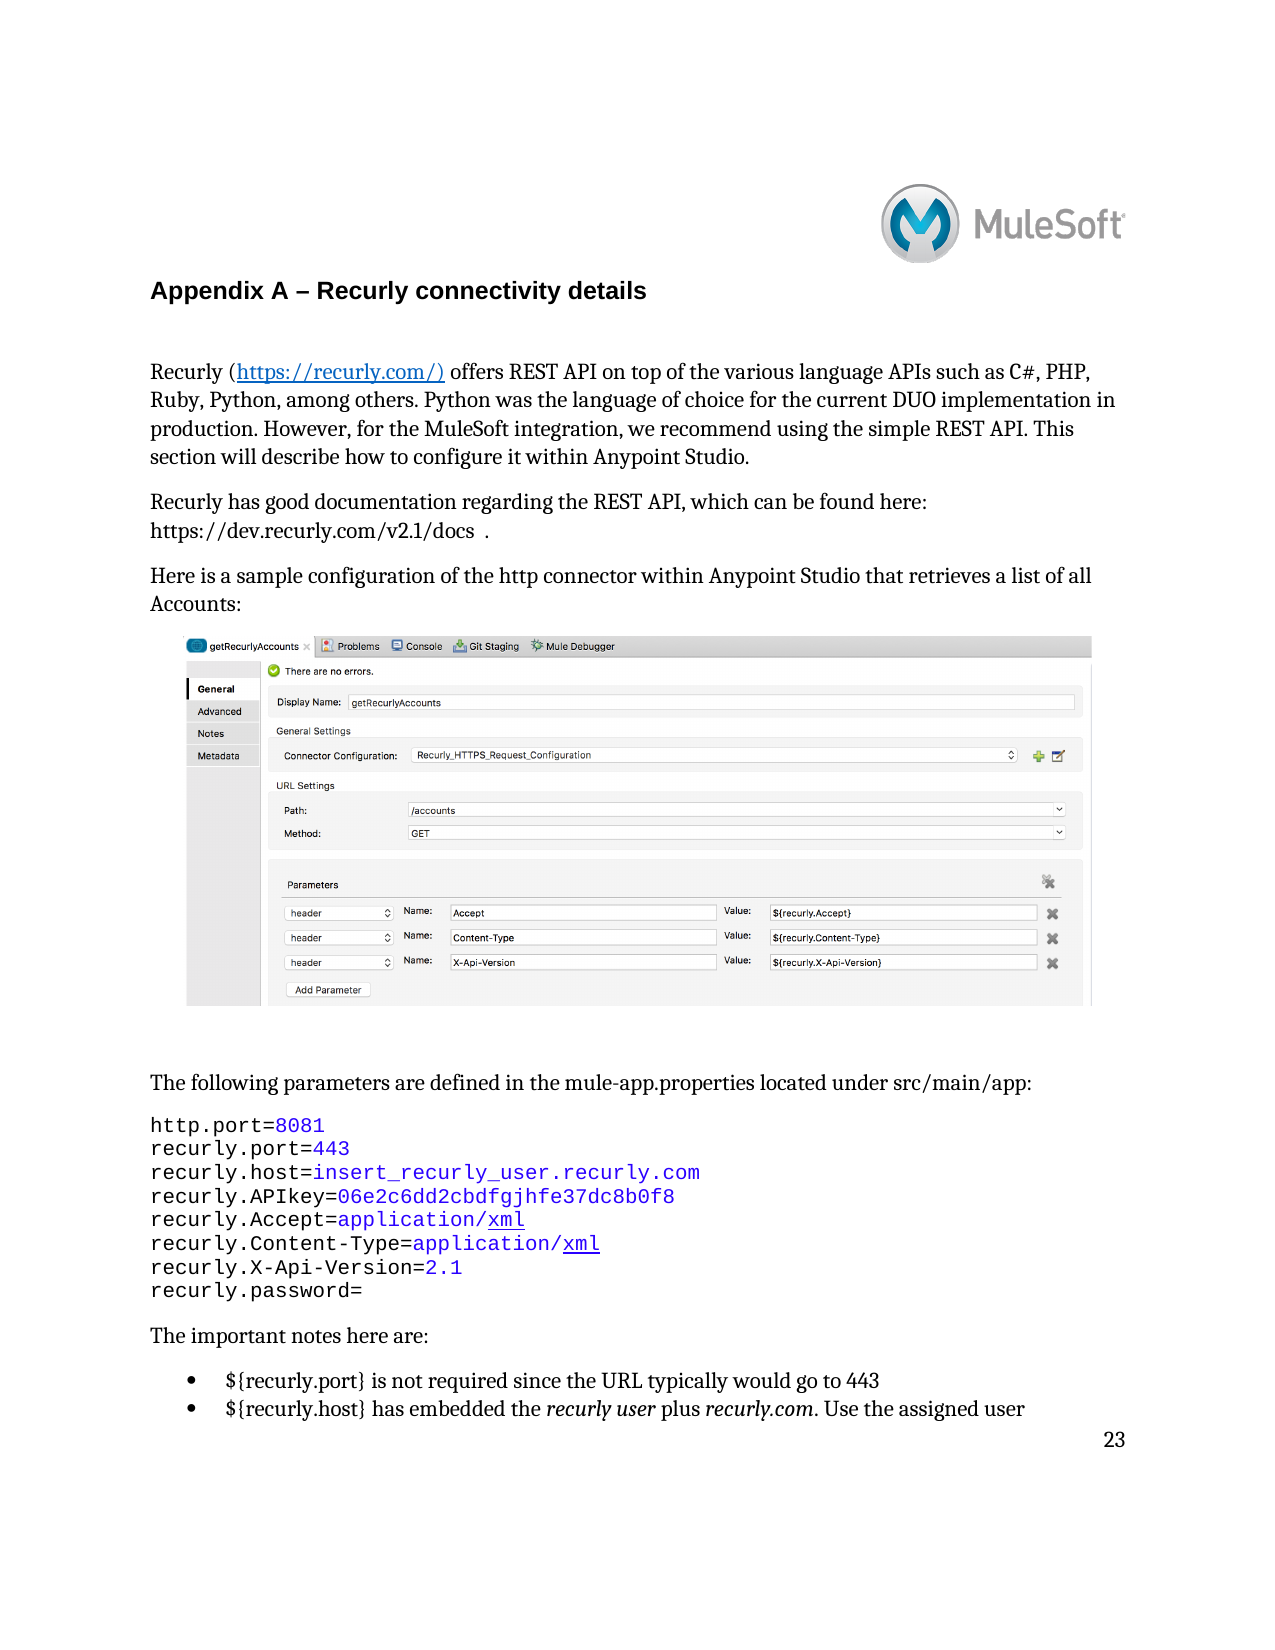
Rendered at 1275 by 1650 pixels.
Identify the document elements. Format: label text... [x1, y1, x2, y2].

text http.port=8081 [150, 1115, 1125, 1138]
text Here is a sample configuration of the http connector within Anypoint Studio that retrieves a list of all Accounts: [150, 563, 1125, 617]
text Recurly has good documentation regarding the REST API, which can be found here: https://dev.recurly.com/v2.1/docs . [150, 489, 1125, 544]
text recurly.port=443 [150, 1138, 1125, 1162]
text recurly.X-Api-Version=2.1 [150, 1257, 1125, 1280]
text Recurly (https://recurly.com/) offers REST API on top of the various language APIs such as C#, PHP, Ruby, Python, among others. Python was the language of choice for the current DUO implementation in production. However, for the MuleSoft integration, we recommend using the simple REST API. This section will describe how to configure it within Anypoint Studio. [150, 359, 1125, 470]
list ${recurly.host} has embedded the recurly user plus recurly.com. Use the assigned user [187, 1396, 1125, 1422]
text recurly.APIkey=06e2c6dd2cbdfgjhfe37dc8b0f8 [150, 1186, 1125, 1209]
text recurly.Accept=application/xml [150, 1209, 1125, 1233]
text recurly.host=insert_recurly_user.recurly.com [150, 1162, 1125, 1186]
subtitle Appendix A – Recurly connectivity details [150, 276, 1125, 305]
text recurly.password= [150, 1280, 1125, 1304]
text recurly.Content-Type=application/xml [150, 1233, 1125, 1257]
text The following parameters are defined in the mule-app.properties located under src/main/app: [150, 1070, 1125, 1096]
picture [881, 184, 1126, 263]
picture [183, 636, 1092, 1006]
text The important notes here are: [150, 1322, 1125, 1349]
list ${recurly.port} is not required since the URL typically would go to 443 [187, 1368, 1125, 1394]
